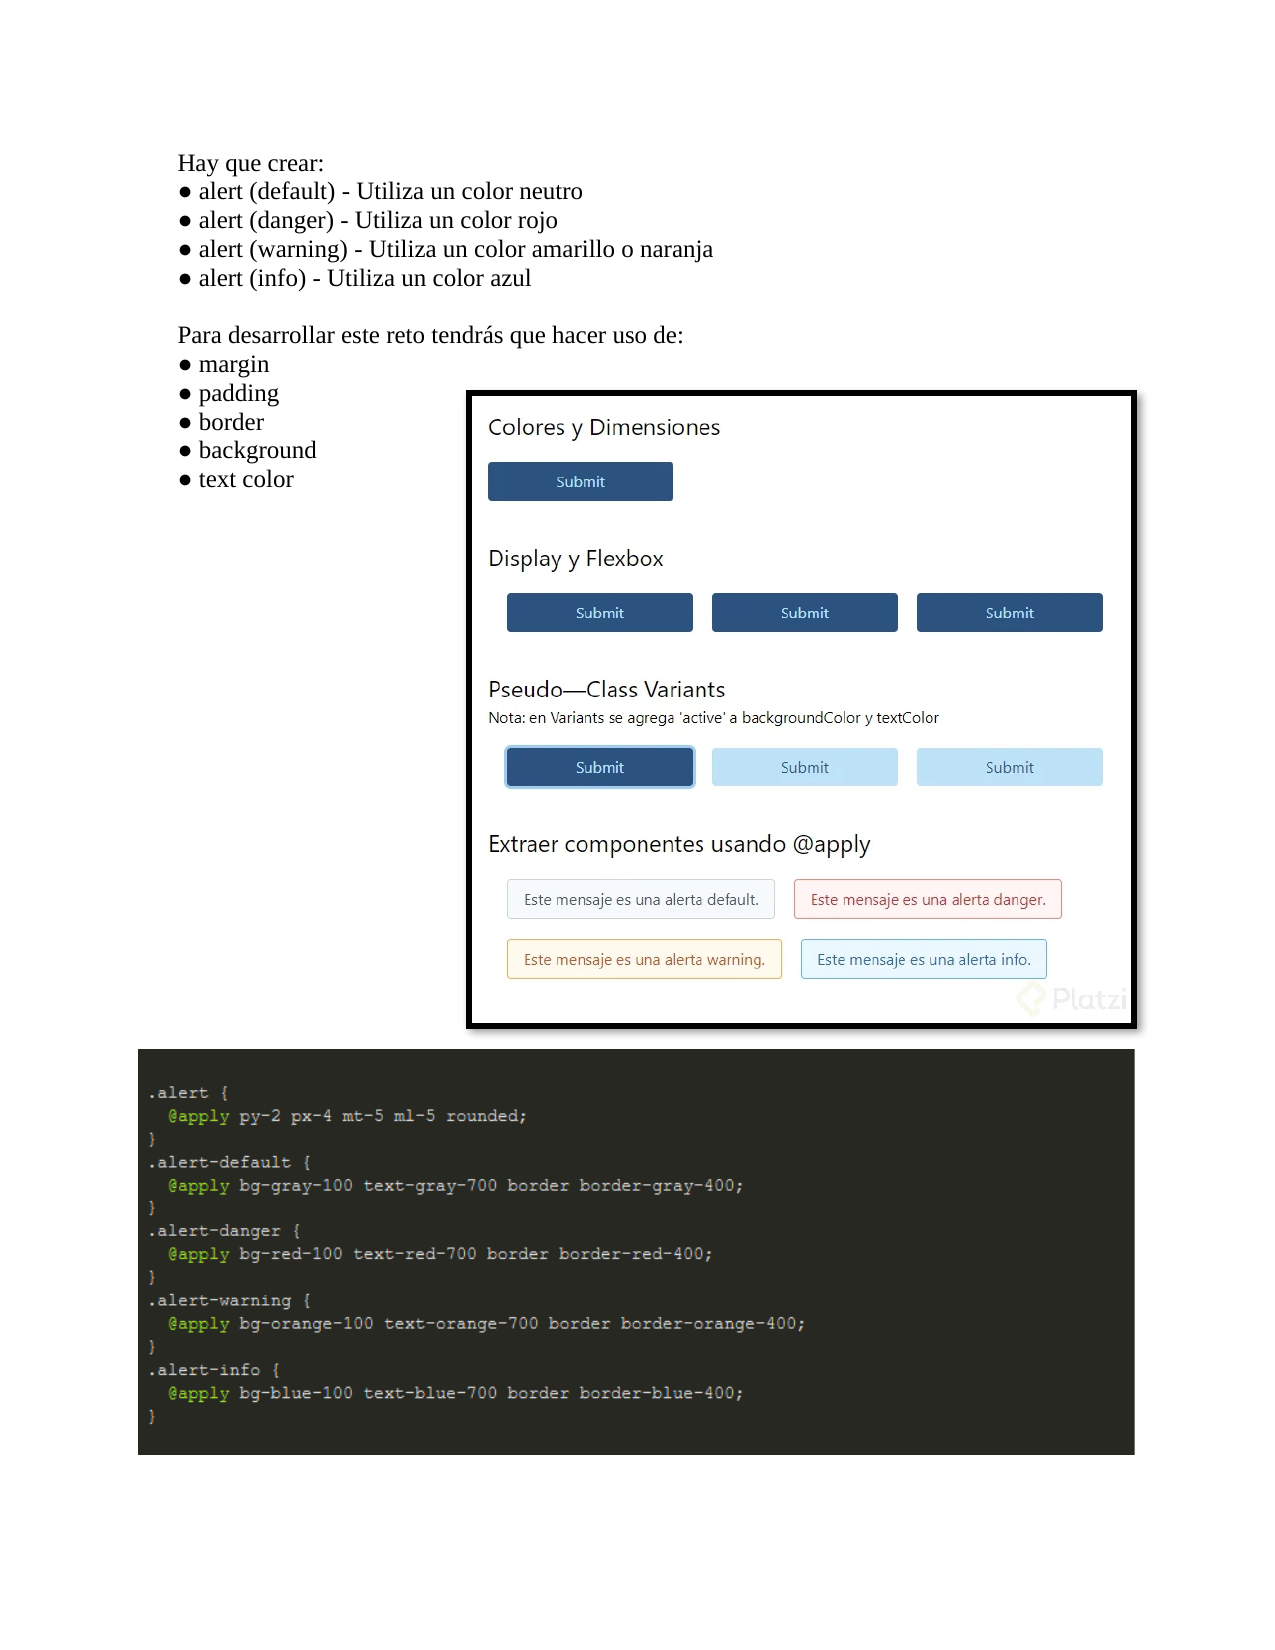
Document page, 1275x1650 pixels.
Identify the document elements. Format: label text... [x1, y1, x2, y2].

picture [472, 396, 1131, 1023]
picture [138, 1049, 1134, 1455]
text Para desarrollar este reto tendrás que hacer uso de: ● margin ● padding ● border ● background ● text color [177, 321, 1098, 493]
text Hay que crear: ● alert (default) - Utiliza un color neutro ● alert (danger) - Utiliza un color rojo ● alert (warning) - Utiliza un color amarillo o naranja ● alert (info) - Utiliza un color azul [177, 148, 1098, 291]
